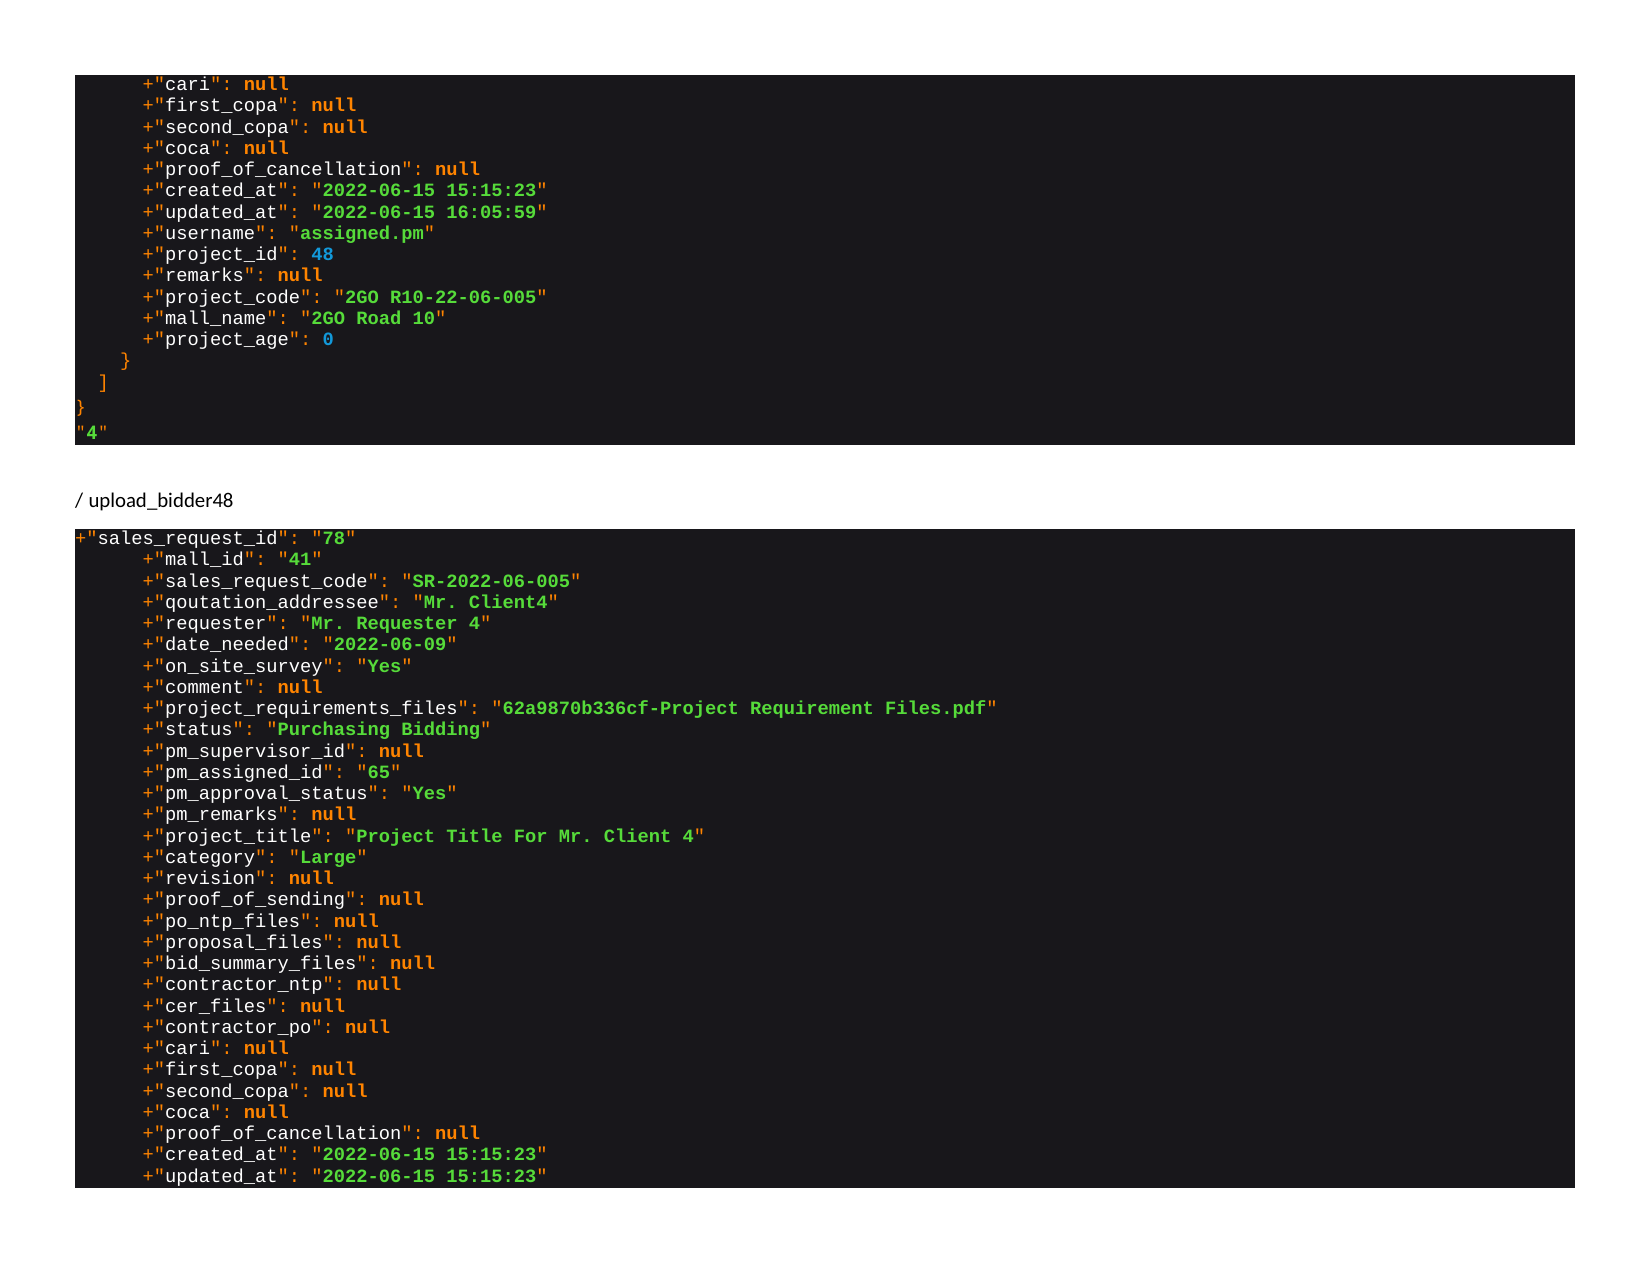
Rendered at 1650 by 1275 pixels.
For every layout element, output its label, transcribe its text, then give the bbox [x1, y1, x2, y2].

text +"coca": null [75, 1103, 1575, 1124]
text +"contractor_ntp": null [75, 975, 1575, 996]
text +"contractor_po": null [75, 1018, 1575, 1039]
text } [75, 394, 1575, 419]
text +"cari": null [75, 1039, 1575, 1060]
text +"created_at": "2022-06-15 15:15:23" [75, 181, 1575, 202]
text +"created_at": "2022-06-15 15:15:23" [75, 1145, 1575, 1166]
text +"second_copa": null [75, 1081, 1575, 1103]
text +"on_site_survey": "Yes" [75, 656, 1575, 678]
text } [75, 351, 1575, 372]
text +"qoutation_addressee": "Mr. Client4" [75, 593, 1575, 614]
text +"status": "Purchasing Bidding" [75, 720, 1575, 741]
text +"pm_assigned_id": "65" [75, 763, 1575, 784]
text / upload_bidder48 [75, 487, 1575, 512]
text +"remarks": null [75, 266, 1575, 287]
text +"project_age": 0 [75, 330, 1575, 351]
text +"revision": null [75, 869, 1575, 890]
text +"sales_request_id": "78" [75, 529, 1575, 550]
text +"pm_supervisor_id": null [75, 741, 1575, 763]
text +"requester": "Mr. Requester 4" [75, 614, 1575, 635]
text +"updated_at": "2022-06-15 15:15:23" [75, 1166, 1575, 1188]
text +"updated_at": "2022-06-15 16:05:59" [75, 202, 1575, 224]
text +"pm_remarks": null [75, 805, 1575, 826]
text +"second_copa": null [75, 117, 1575, 139]
text "4" [75, 419, 1575, 445]
text +"first_copa": null [75, 96, 1575, 117]
text +"category": "Large" [75, 848, 1575, 869]
text +"proposal_files": null [75, 933, 1575, 954]
text +"proof_of_sending": null [75, 890, 1575, 911]
text +"mall_name": "2GO Road 10" [75, 309, 1575, 330]
text +"date_needed": "2022-06-09" [75, 635, 1575, 656]
text +"project_code": "2GO R10-22-06-005" [75, 287, 1575, 309]
text ] [75, 372, 1575, 394]
text +"coca": null [75, 139, 1575, 160]
text +"cari": null [75, 75, 1575, 96]
text +"username": "assigned.pm" [75, 224, 1575, 245]
text +"proof_of_cancellation": null [75, 1124, 1575, 1145]
text +"comment": null [75, 678, 1575, 699]
text +"sales_request_code": "SR-2022-06-005" [75, 571, 1575, 593]
text +"first_copa": null [75, 1060, 1575, 1081]
text +"project_requirements_files": "62a9870b336cf-Project Requirement Files.pdf" [75, 699, 1575, 720]
text +"po_ntp_files": null [75, 911, 1575, 933]
text +"proof_of_cancellation": null [75, 160, 1575, 181]
text +"pm_approval_status": "Yes" [75, 784, 1575, 805]
text +"project_title": "Project Title For Mr. Client 4" [75, 826, 1575, 848]
text +"mall_id": "41" [75, 550, 1575, 571]
text +"project_id": 48 [75, 245, 1575, 266]
text +"cer_files": null [75, 996, 1575, 1018]
text +"bid_summary_files": null [75, 954, 1575, 975]
